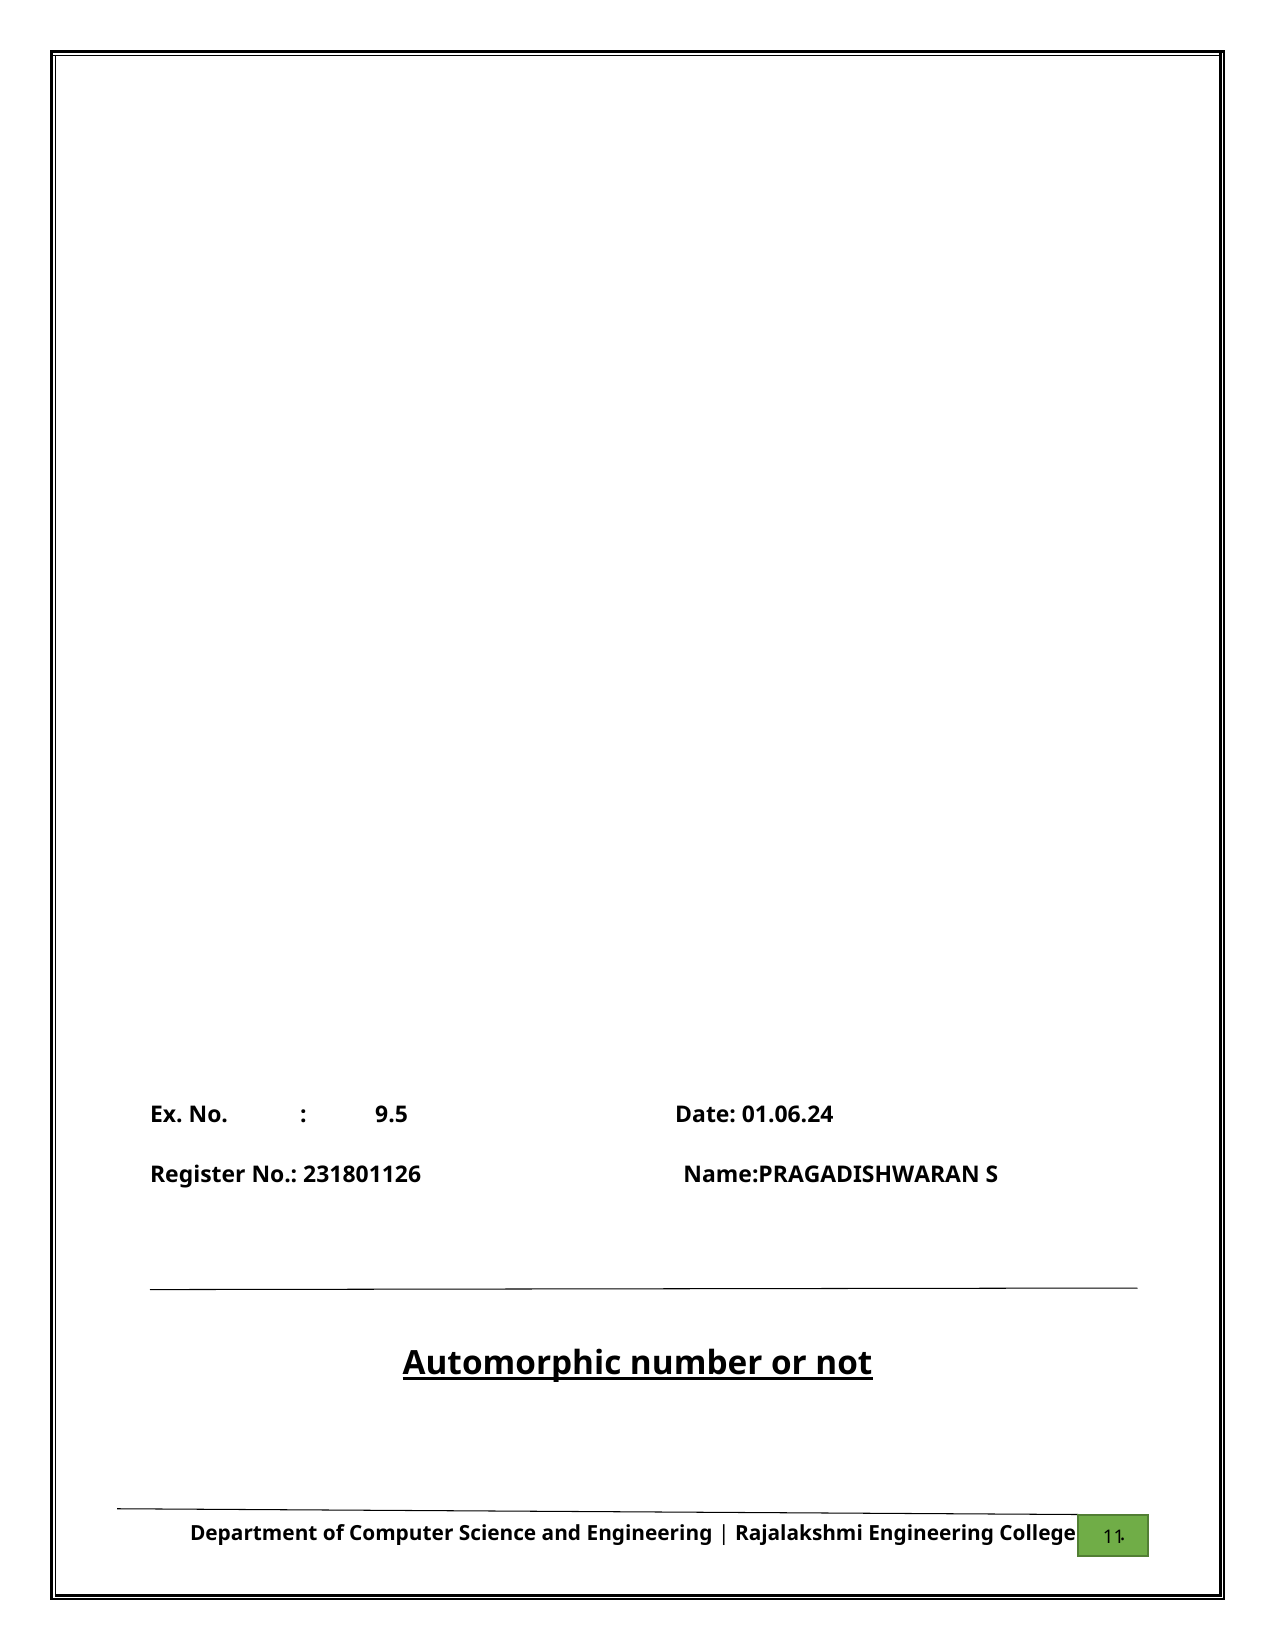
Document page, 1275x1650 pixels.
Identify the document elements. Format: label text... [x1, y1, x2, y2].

text Ex. No. : 9.5 Date: 01.06.24 [150, 1097, 1125, 1129]
text Register No.: 231801126 Name:PRAGADISHWARAN S [150, 1158, 1125, 1189]
text Automorphic number or not [150, 1339, 1125, 1384]
